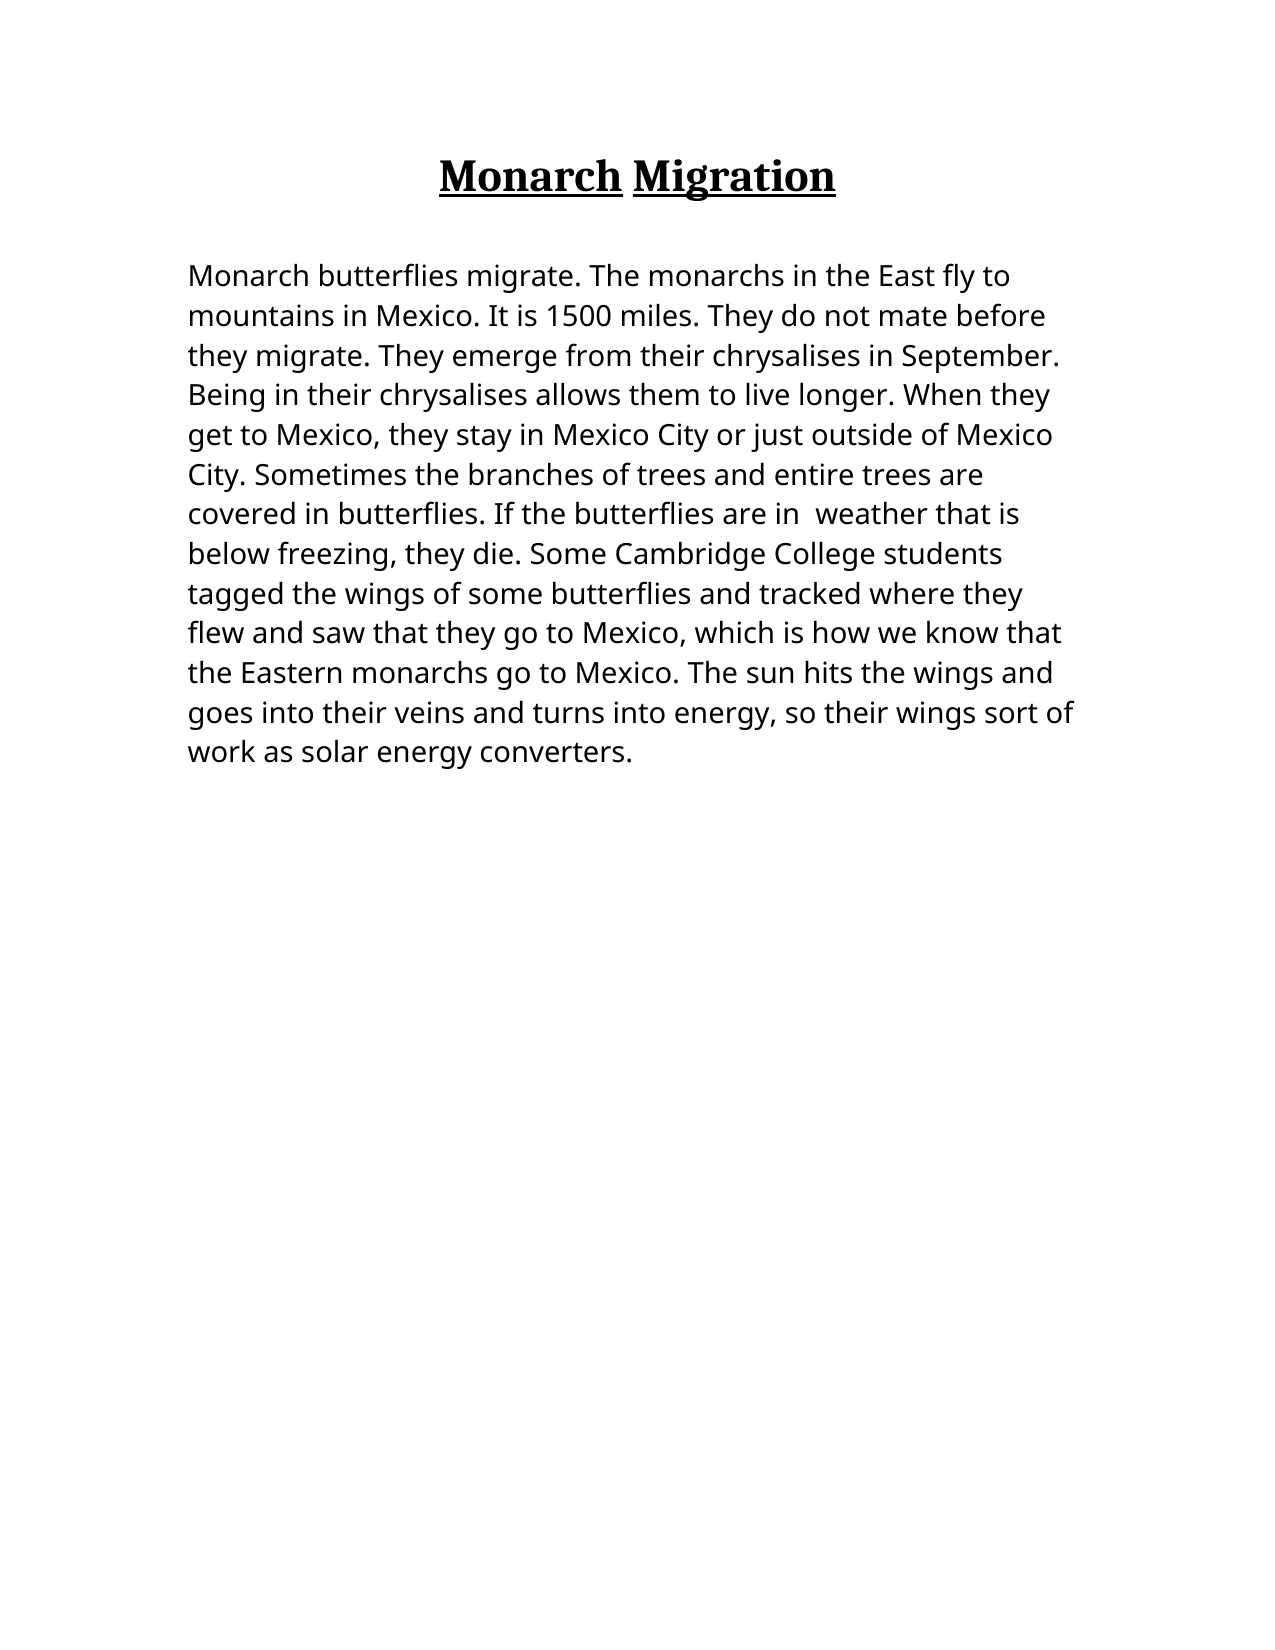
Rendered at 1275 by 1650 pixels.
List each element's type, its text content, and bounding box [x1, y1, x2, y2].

text Monarch Migration [187, 150, 1087, 203]
text Monarch butterflies migrate. The monarchs in the East fly to mountains in Mexico. It is 1500 miles. They do not mate before they migrate. They emerge from their chrysalises in September. Being in their chrysalises allows them to live longer. When they get to Mexico, they stay in Mexico City or just outside of Mexico City. Sometimes the branches of trees and entire trees are covered in butterflies. If the butterflies are in weather that is below freezing, they die. Some Cambridge College students tagged the wings of some butterflies and tracked where they flew and saw that they go to Mexico, which is how we know that the Eastern monarchs go to Mexico. The sun hits the wings and goes into their veins and turns into energy, so their wings sort of work as solar energy converters. [187, 255, 1087, 771]
